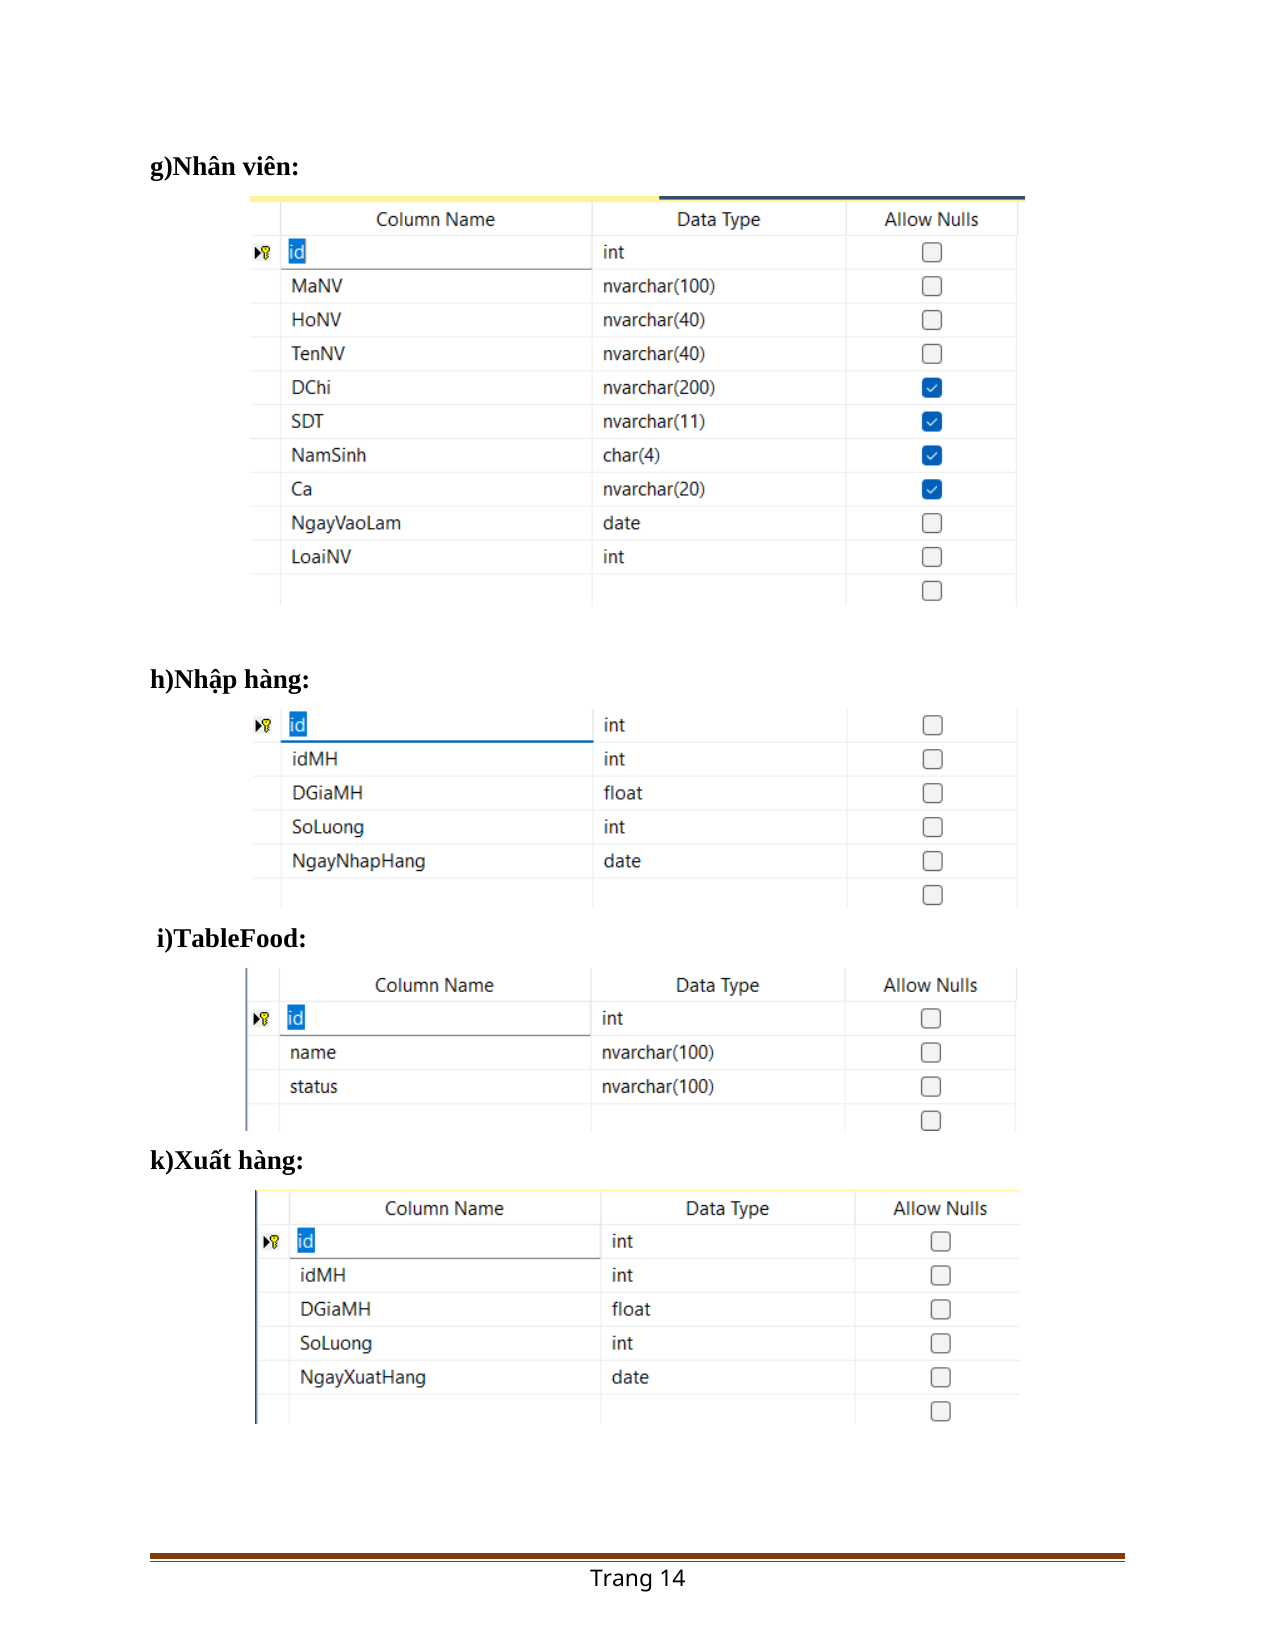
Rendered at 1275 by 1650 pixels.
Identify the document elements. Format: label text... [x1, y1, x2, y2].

text k)Xuất hàng: [150, 1144, 1125, 1175]
picture [252, 709, 1023, 909]
text i)TableFood: [150, 922, 1125, 953]
picture [255, 1190, 1020, 1424]
picture [250, 196, 1025, 606]
picture [245, 968, 1030, 1131]
text g)Nhân viên: [150, 150, 1125, 181]
text h)Nhập hàng: [150, 663, 1125, 694]
